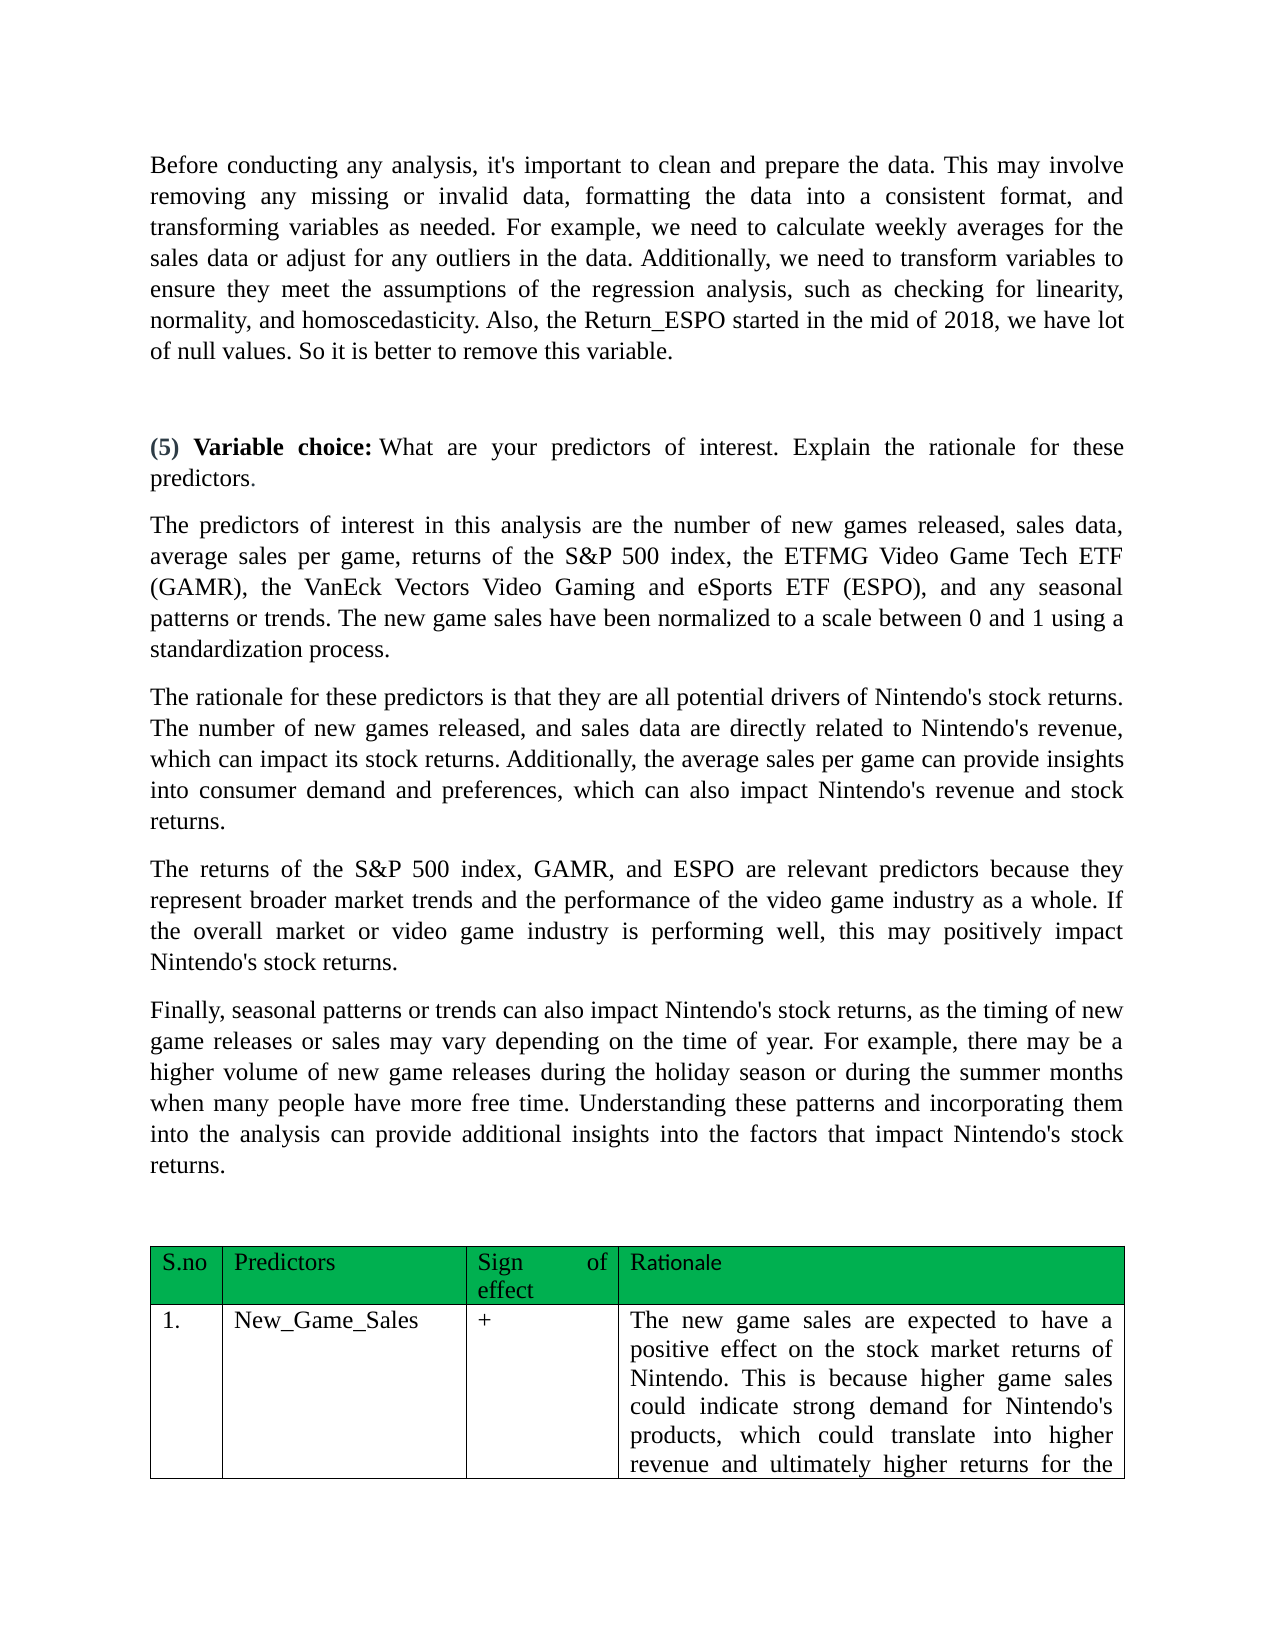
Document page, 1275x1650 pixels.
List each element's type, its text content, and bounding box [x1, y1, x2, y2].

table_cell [619, 1305, 1124, 1478]
text Finally, seasonal patterns or trends can also impact Nintendo's stock returns, as the timing of new game releases or sales may vary depending on the time of year. For example, there may be a higher volume of new game releases during the holiday season or during the summer months when many people have more free time. Understanding these patterns and incorporating them into the analysis can provide additional insights into the factors that impact Nintendo's stock returns. [150, 995, 1125, 1179]
table_header Predictors [223, 1247, 466, 1304]
table_header Rationale [619, 1247, 1124, 1304]
table_cell 1. [151, 1305, 222, 1478]
table_header Sign of effect [467, 1247, 618, 1304]
text Before conducting any analysis, it's important to clean and prepare the data. This may involve removing any missing or invalid data, formatting the data into a consistent format, and transforming variables as needed. For example, we need to calculate weekly averages for the sales data or adjust for any outliers in the data. Additionally, we need to transform variables to ensure they meet the assumptions of the regression analysis, such as checking for linearity, normality, and homoscedasticity. Also, the Return_ESPO started in the mid of 2018, we have lot of null values. So it is better to remove this variable. [150, 150, 1125, 365]
text (5) Variable choice: What are your predictors of interest. Explain the rationale for these predictors. [150, 460, 1125, 491]
text The predictors of interest in this analysis are the number of new games released, sales data, average sales per game, returns of the S&P 500 index, the ETFMG Video Game Tech ETF (GAMR), the VanEck Vectors Video Gaming and eSports ETF (ESPO), and any seasonal patterns or trends. The new game sales have been normalized to a scale between 0 and 1 using a standardization process. [150, 510, 1125, 663]
text The returns of the S&P 500 index, GAMR, and ESPO are relevant predictors because they represent broader market trends and the performance of the video game industry as a whole. If the overall market or video game industry is performing well, this may positively impact Nintendo's stock returns. [150, 854, 1125, 976]
text The rationale for these predictors is that they are all potential drivers of Nintendo's stock returns. The number of new games released, and sales data are directly related to Nintendo's revenue, which can impact its stock returns. Additionally, the average sales per game can provide insights into consumer demand and preferences, which can also impact Nintendo's revenue and stock returns. [150, 682, 1125, 835]
table_cell + [467, 1305, 618, 1478]
table_header S.no [151, 1247, 222, 1304]
table_cell New_Game_Sales [223, 1305, 466, 1478]
